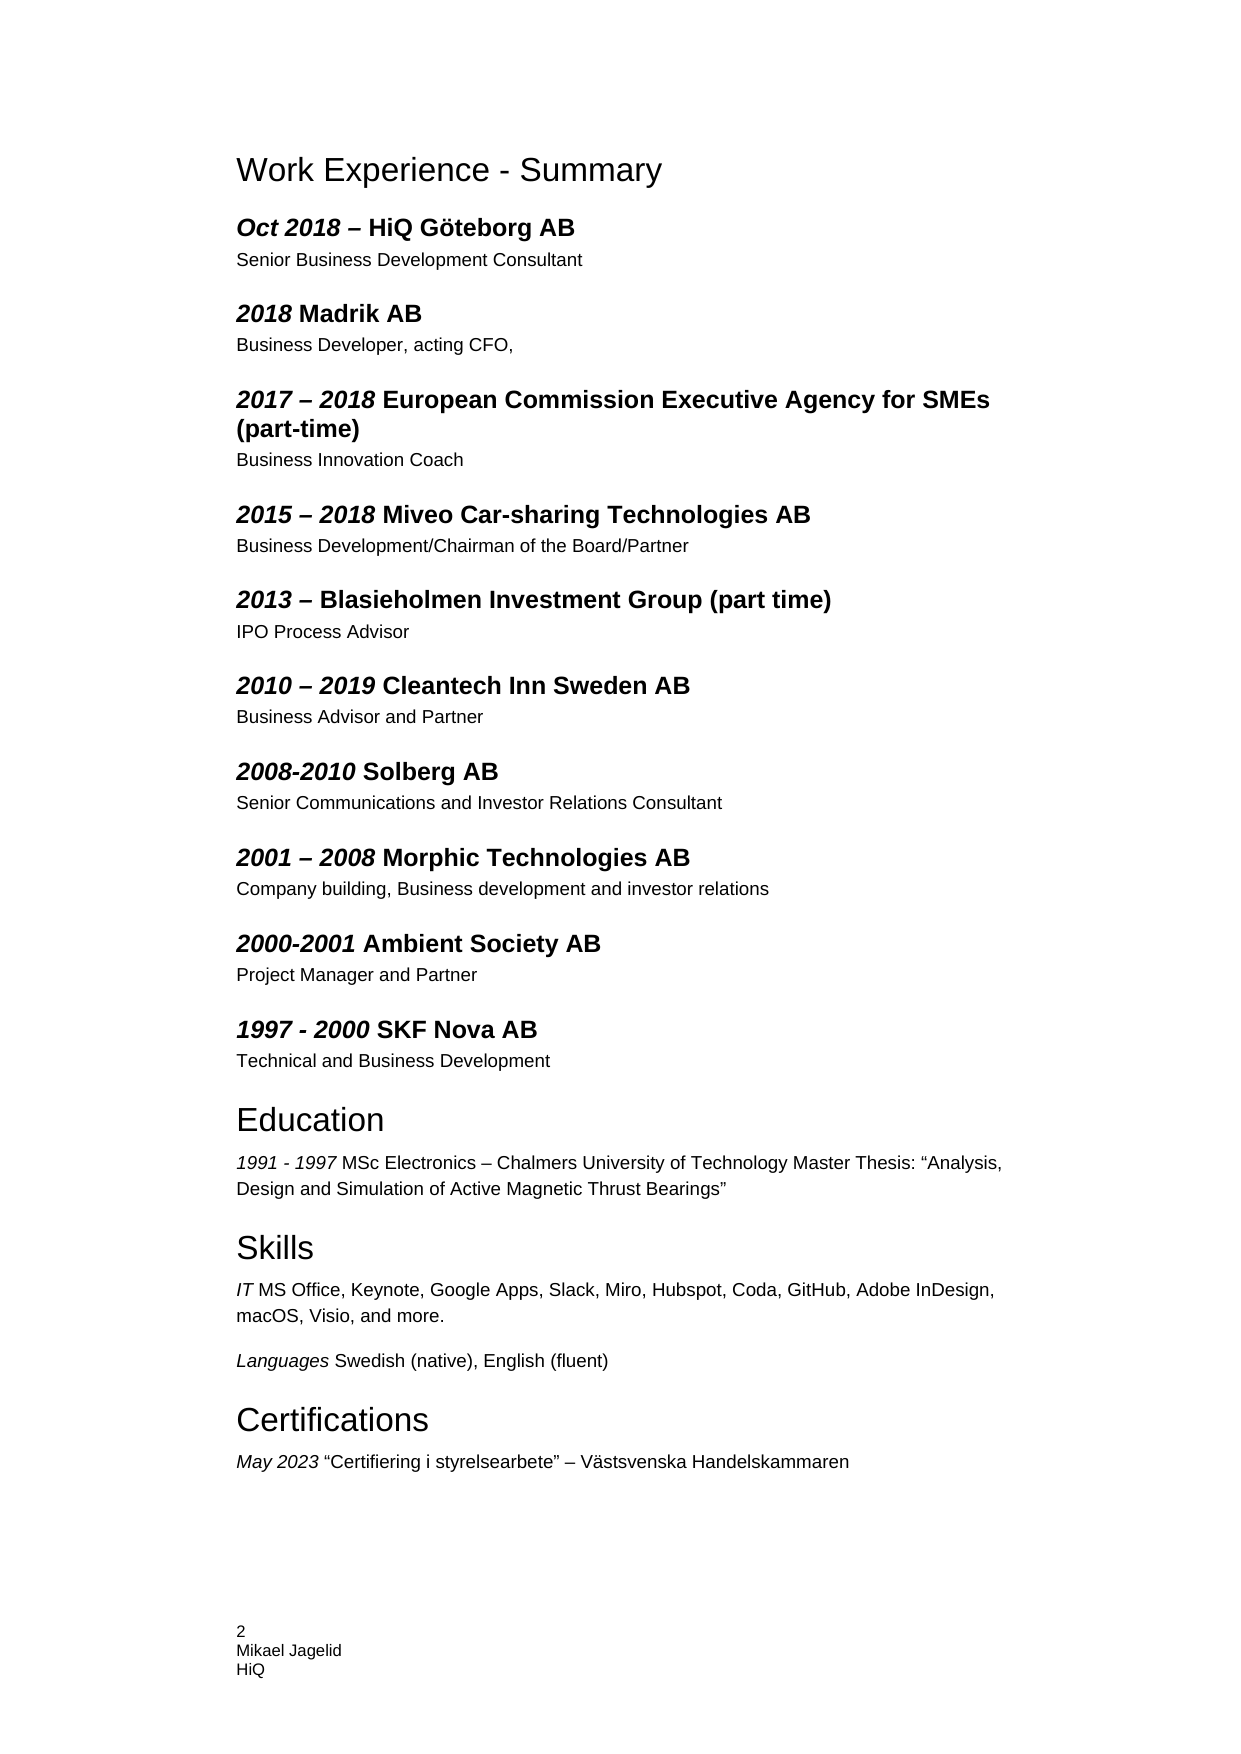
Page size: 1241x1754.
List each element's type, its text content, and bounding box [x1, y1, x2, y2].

text Business Advisor and Partner [236, 706, 1004, 728]
text Senior Business Development Consultant [236, 248, 1004, 270]
text Senior Communications and Investor Relations Consultant [236, 792, 1004, 814]
text 1991 - 1997 MSc Electronics – Chalmers University of Technology Master Thesis: “Analysis, Design and Simulation of Active Magnetic Thrust Bearings” [236, 1151, 1004, 1199]
subtitle 2015 – 2018 Miveo Car-sharing Technologies AB [236, 500, 1004, 528]
subtitle Certifications [236, 1400, 1004, 1439]
subtitle Work Experience - Summary [236, 150, 1004, 188]
subtitle Skills [236, 1228, 1004, 1267]
subtitle 1997 - 2000 SKF Nova AB [236, 1015, 1004, 1043]
subtitle Education [236, 1101, 1004, 1139]
text Business Innovation Coach [236, 449, 1004, 470]
subtitle 2008-2010 Solberg AB [236, 757, 1004, 786]
text Business Development/Chairman of the Board/Partner [236, 535, 1004, 556]
subtitle 2018 Madrik AB [236, 299, 1004, 328]
text May 2023 “Certifiering i styrelsearbete” – Västsvenska Handelskammaren [236, 1451, 1004, 1473]
text IT MS Office, Keynote, Google Apps, Slack, Miro, Hubspot, Coda, GitHub, Adobe InDesign, macOS, Visio, and more. [236, 1279, 1004, 1326]
text Company building, Business development and investor relations [236, 878, 1004, 899]
subtitle 2000-2001 Ambient Society AB [236, 929, 1004, 958]
subtitle 2013 – Blasieholmen Investment Group (part time) [236, 586, 1004, 614]
subtitle 2010 – 2019 Cleantech Inn Sweden AB [236, 671, 1004, 700]
subtitle 2017 – 2018 European Commission Executive Agency for SMEs (part-time) [236, 385, 1004, 443]
subtitle 2001 – 2008 Morphic Technologies AB [236, 843, 1004, 872]
subtitle Oct 2018 – HiQ Göteborg AB [236, 213, 1004, 242]
text Business Developer, acting CFO, [236, 334, 1004, 356]
text Technical and Business Development [236, 1050, 1004, 1071]
text Project Manager and Partner [236, 964, 1004, 985]
text Languages Swedish (native), English (fluent) [236, 1349, 1004, 1371]
text IPO Process Advisor [236, 621, 1004, 642]
